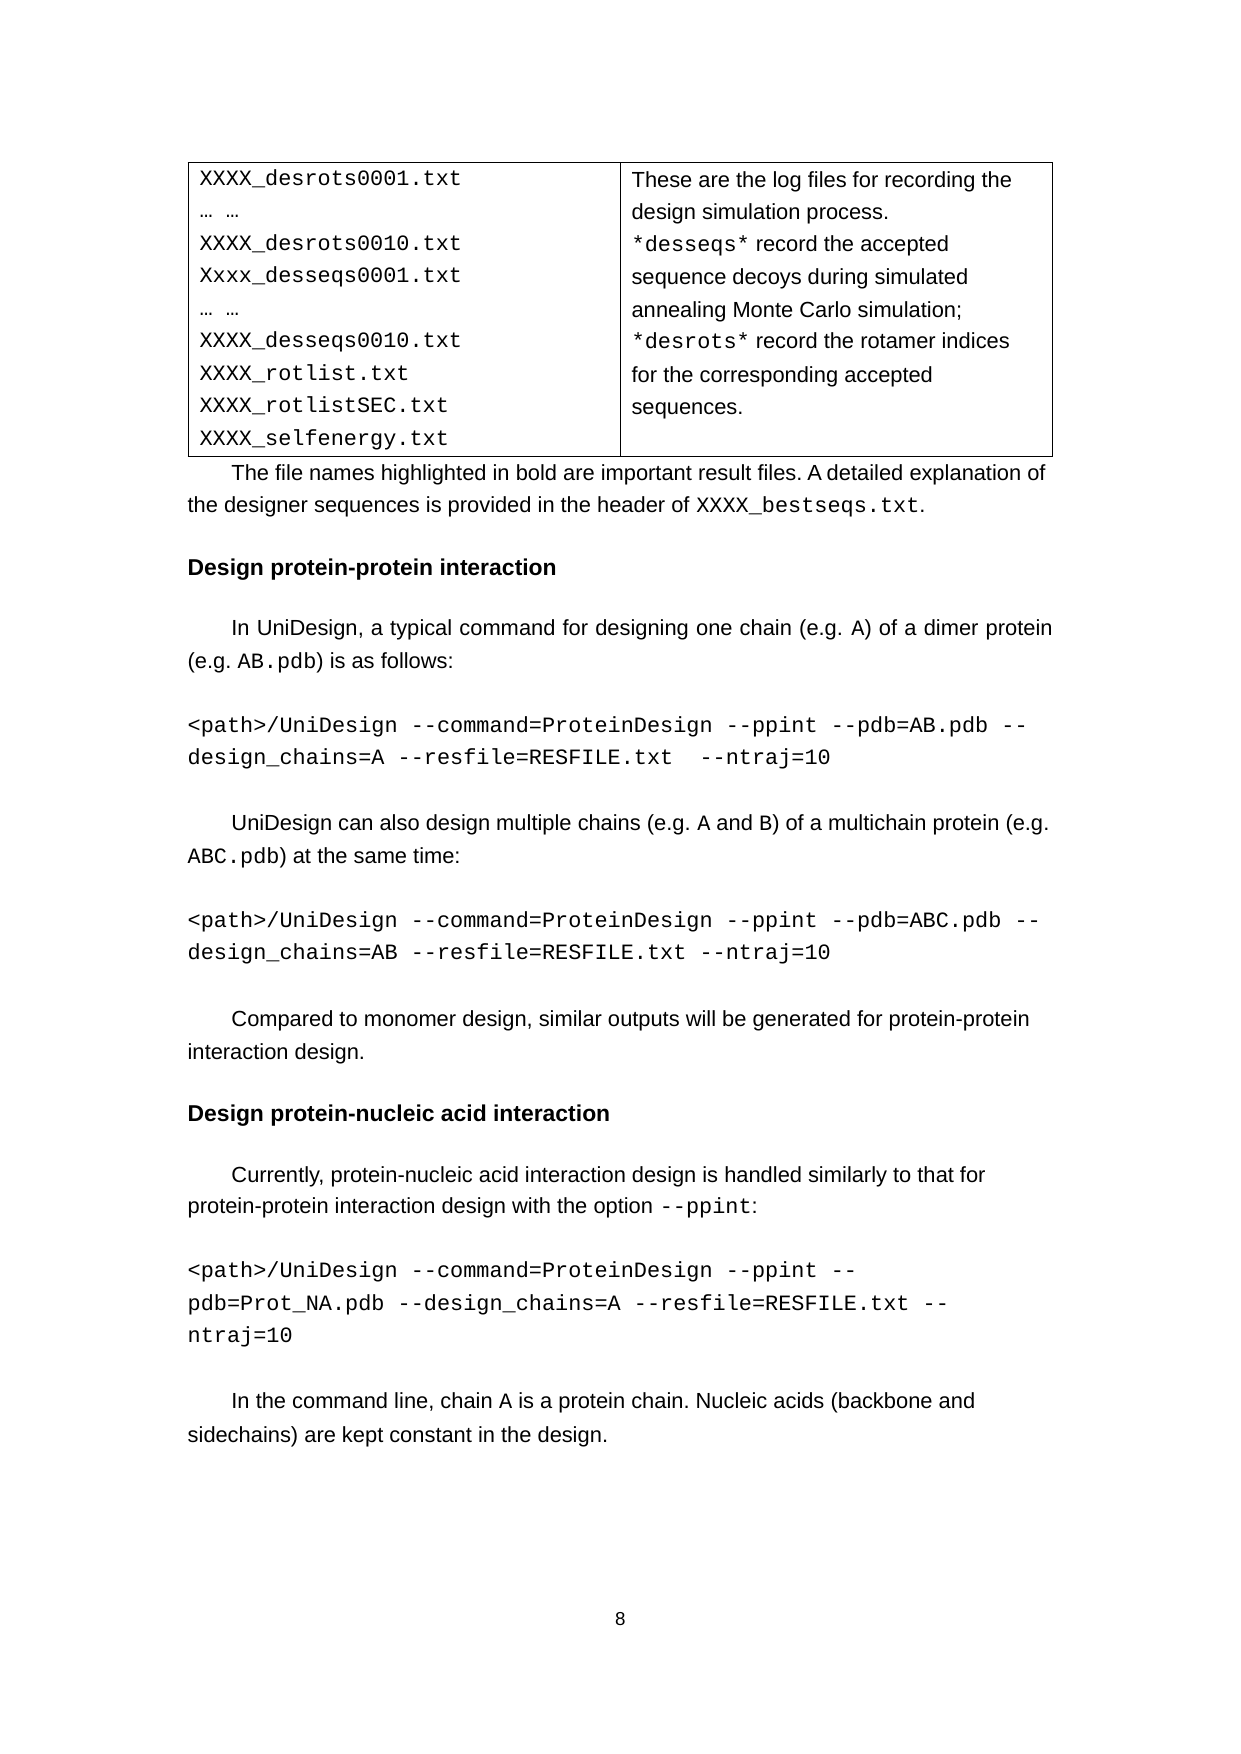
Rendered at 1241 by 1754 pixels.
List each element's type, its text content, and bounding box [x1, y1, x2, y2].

text UniDesign can also design multiple chains (e.g. A and B) of a multichain protein (e.g. ABC.pdb) at the same time: [187, 807, 1053, 872]
text <path>/UniDesign --command=ProteinDesign --ppint --pdb=ABC.pdb --design_chains=AB --resfile=RESFILE.txt --ntraj=10 [187, 905, 1053, 970]
subtitle Design protein-protein interaction [187, 551, 1053, 583]
text In the command line, chain A is a protein chain. Nucleic acids (backbone and sidechains) are kept constant in the design. [187, 1386, 1053, 1451]
text <path>/UniDesign --command=ProteinDesign --ppint --pdb=AB.pdb --design_chains=A --resfile=RESFILE.txt --ntraj=10 [187, 710, 1053, 775]
table_cell XXXX_desrots0001.txt … … XXXX_desrots0010.txt Xxxx_desseqs0001.txt … … XXXX_desseqs0010.txt XXXX_rotlist.txt XXXX_rotlistSEC.txt XXXX_selfenergy.txt [189, 163, 620, 456]
subtitle Design protein-nucleic acid interaction [187, 1097, 1053, 1129]
text <path>/UniDesign --command=ProteinDesign --ppint --pdb=Prot_NA.pdb --design_chains=A --resfile=RESFILE.txt --ntraj=10 [187, 1256, 1053, 1353]
text In UniDesign, a typical command for designing one chain (e.g. A) of a dimer protein (e.g. AB.pdb) is as follows: [187, 612, 1053, 677]
text The file names highlighted in bold are important result files. A detailed explanation of the designer sequences is provided in the header of XXXX_bestseqs.txt. [187, 457, 1053, 522]
table_cell These are the log files for recording the design simulation process. *desseqs* record the accepted sequence decoys during simulated annealing Monte Carlo simulation; *desrots* record the rotamer indices for the corresponding accepted sequences. [621, 163, 1052, 456]
text Compared to monomer design, similar outputs will be generated for protein-protein interaction design. [187, 1002, 1053, 1067]
text Currently, protein-nucleic acid interaction design is handled similarly to that for protein-protein interaction design with the option --ppint: [187, 1158, 1053, 1223]
